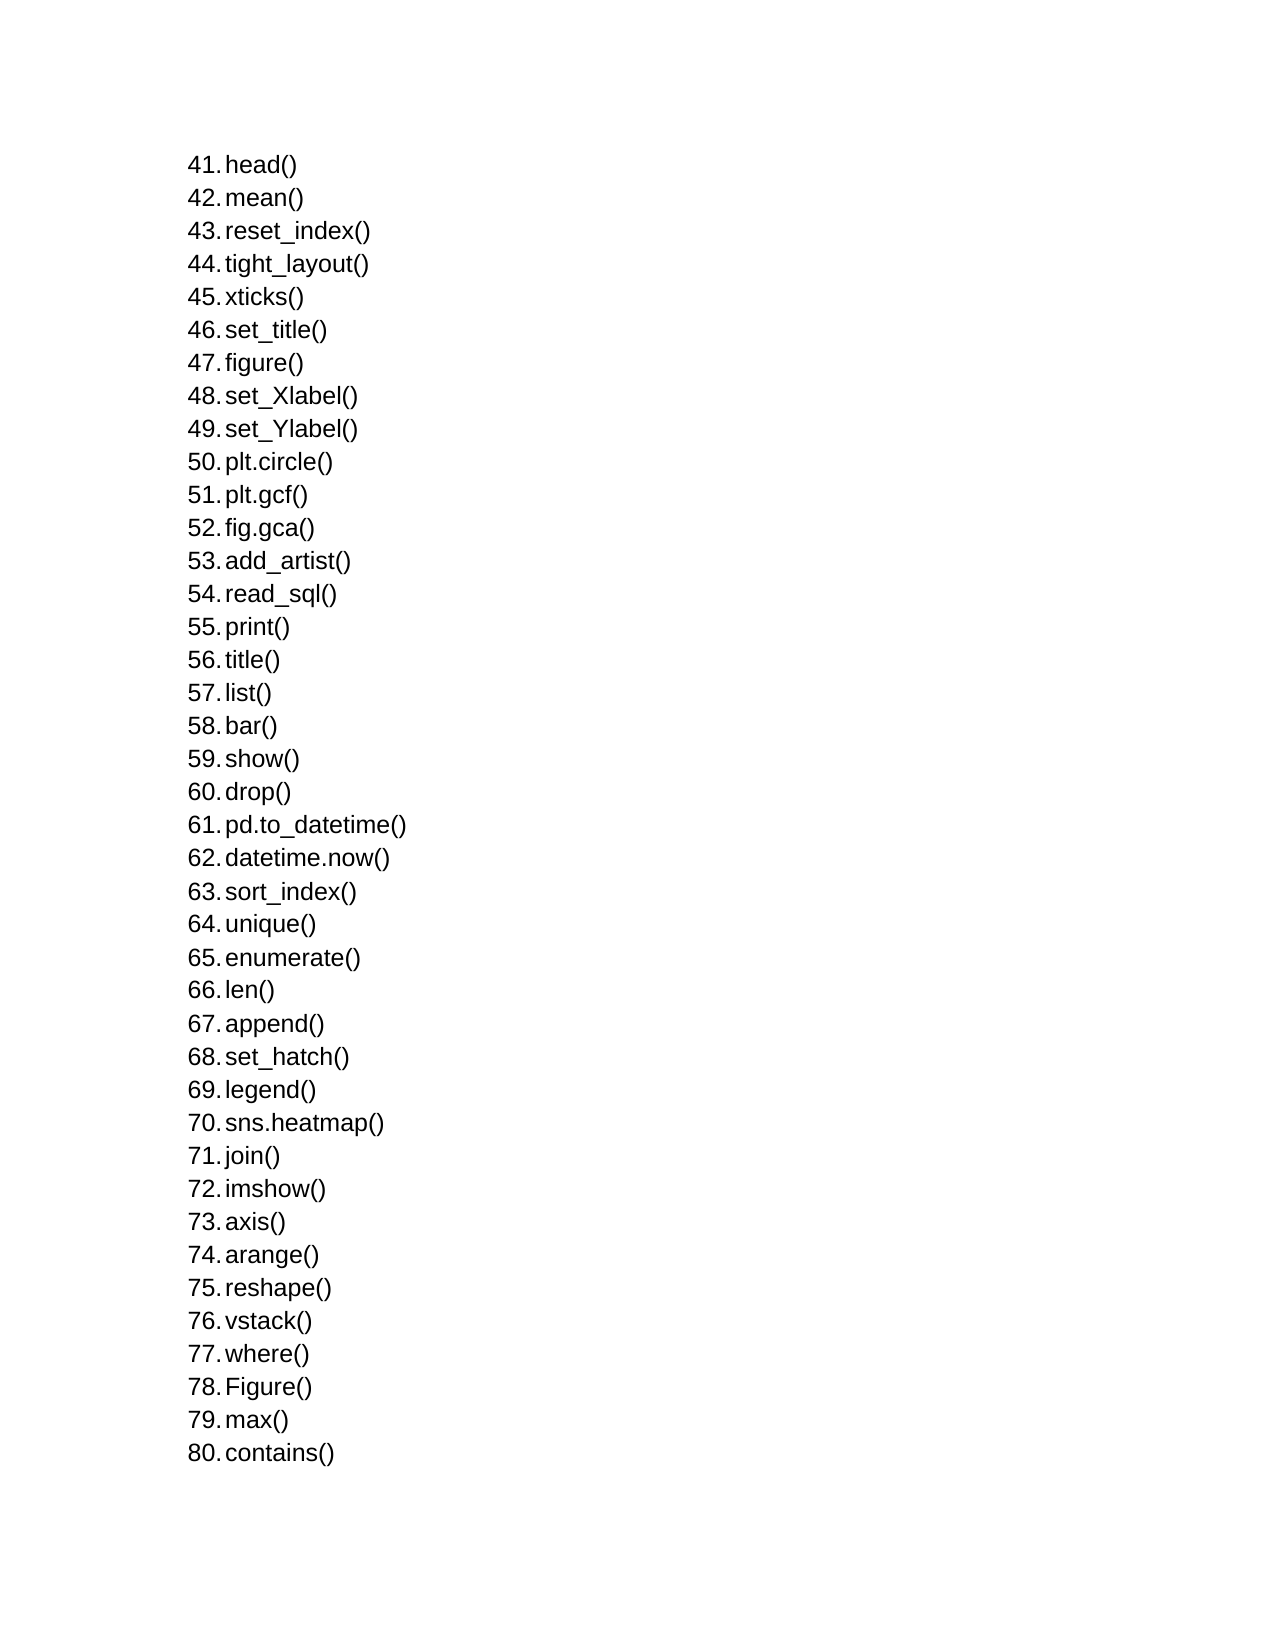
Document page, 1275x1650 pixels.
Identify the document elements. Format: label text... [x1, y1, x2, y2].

list mean() [187, 183, 1125, 212]
list axis() [187, 1207, 1125, 1235]
list reset_index() [187, 216, 1125, 245]
list unique() [187, 909, 1125, 938]
list plt.circle() [187, 447, 1125, 476]
list legend() [187, 1074, 1125, 1103]
list xticks() [187, 282, 1125, 311]
list set_Ylabel() [187, 414, 1125, 443]
list contains() [187, 1438, 1125, 1467]
list drop() [187, 777, 1125, 806]
list reshape() [187, 1273, 1125, 1301]
list append() [187, 1008, 1125, 1037]
list figure() [187, 348, 1125, 377]
list enumerate() [187, 942, 1125, 971]
list pd.to_datetime() [187, 810, 1125, 839]
list imshow() [187, 1174, 1125, 1202]
list title() [187, 645, 1125, 674]
list max() [187, 1405, 1125, 1433]
list sort_index() [187, 876, 1125, 905]
list join() [187, 1141, 1125, 1169]
list set_hatch() [187, 1042, 1125, 1070]
list tight_layout() [187, 249, 1125, 278]
list show() [187, 744, 1125, 773]
list bar() [187, 711, 1125, 740]
list add_artist() [187, 546, 1125, 575]
list sns.heatmap() [187, 1108, 1125, 1136]
list vstack() [187, 1306, 1125, 1334]
list arange() [187, 1240, 1125, 1268]
list len() [187, 976, 1125, 1004]
list set_Xlabel() [187, 381, 1125, 410]
list plt.gcf() [187, 480, 1125, 509]
list read_sql() [187, 579, 1125, 608]
list Figure() [187, 1372, 1125, 1401]
list datetime.now() [187, 843, 1125, 872]
list print() [187, 612, 1125, 641]
list set_title() [187, 315, 1125, 344]
list where() [187, 1339, 1125, 1367]
list fig.gca() [187, 513, 1125, 542]
list list() [187, 678, 1125, 707]
list head() [187, 150, 1125, 179]
